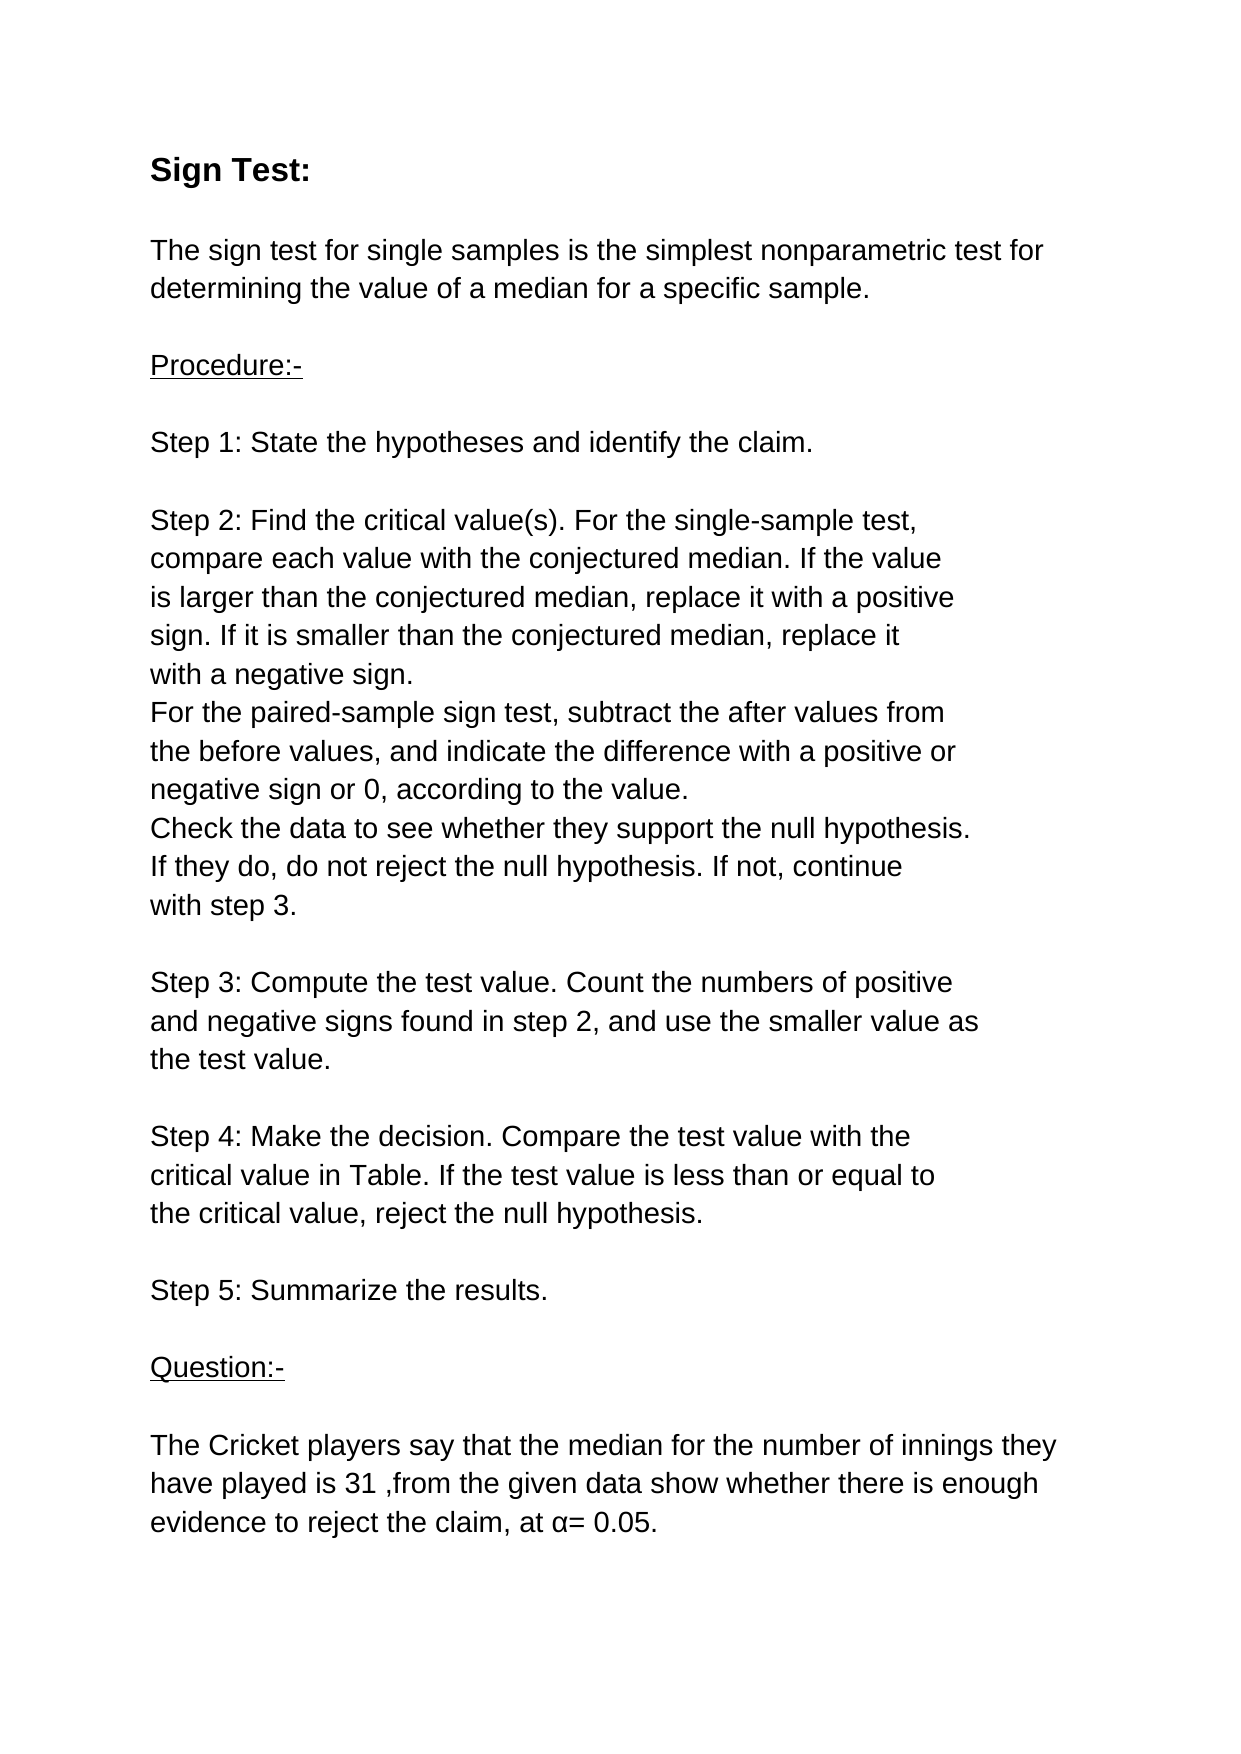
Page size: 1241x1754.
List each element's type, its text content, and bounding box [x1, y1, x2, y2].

text critical value in Table. If the test value is less than or equal to [150, 1158, 1090, 1191]
text is larger than the conjectured median, replace it with a positive [150, 579, 1090, 613]
text with step 3. [150, 888, 1090, 921]
text negative sign or 0, according to the value. [150, 772, 1090, 806]
text Sign Test: [150, 150, 1090, 188]
text For the paired-sample sign test, subtract the after values from [150, 695, 1090, 729]
text Procedure:- [150, 348, 1090, 382]
text the before values, and indicate the difference with a positive or [150, 734, 1090, 767]
text The Cricket players say that the median for the number of innings they have played is 31 ,from the given data show whether there is enough evidence to reject the claim, at α= 0.05. [150, 1427, 1090, 1538]
text Step 5: Summarize the results. [150, 1273, 1090, 1307]
text Step 2: Find the critical value(s). For the single-sample test, [150, 502, 1090, 536]
text Step 1: State the hypotheses and identify the claim. [150, 425, 1090, 459]
text and negative signs found in step 2, and use the smaller value as [150, 1003, 1090, 1037]
text Question:- [150, 1350, 1090, 1384]
text sign. If it is smaller than the conjectured median, replace it [150, 618, 1090, 652]
text the test value. [150, 1042, 1090, 1076]
text with a negative sign. [150, 657, 1090, 690]
text Step 4: Make the decision. Compare the test value with the [150, 1119, 1090, 1153]
text the critical value, reject the null hypothesis. [150, 1196, 1090, 1230]
text The sign test for single samples is the simplest nonparametric test for determining the value of a median for a specific sample. [150, 233, 1090, 305]
text If they do, do not reject the null hypothesis. If not, continue [150, 849, 1090, 883]
text compare each value with the conjectured median. If the value [150, 541, 1090, 574]
text Check the data to see whether they support the null hypothesis. [150, 811, 1090, 844]
text Step 3: Compute the test value. Count the numbers of positive [150, 965, 1090, 998]
